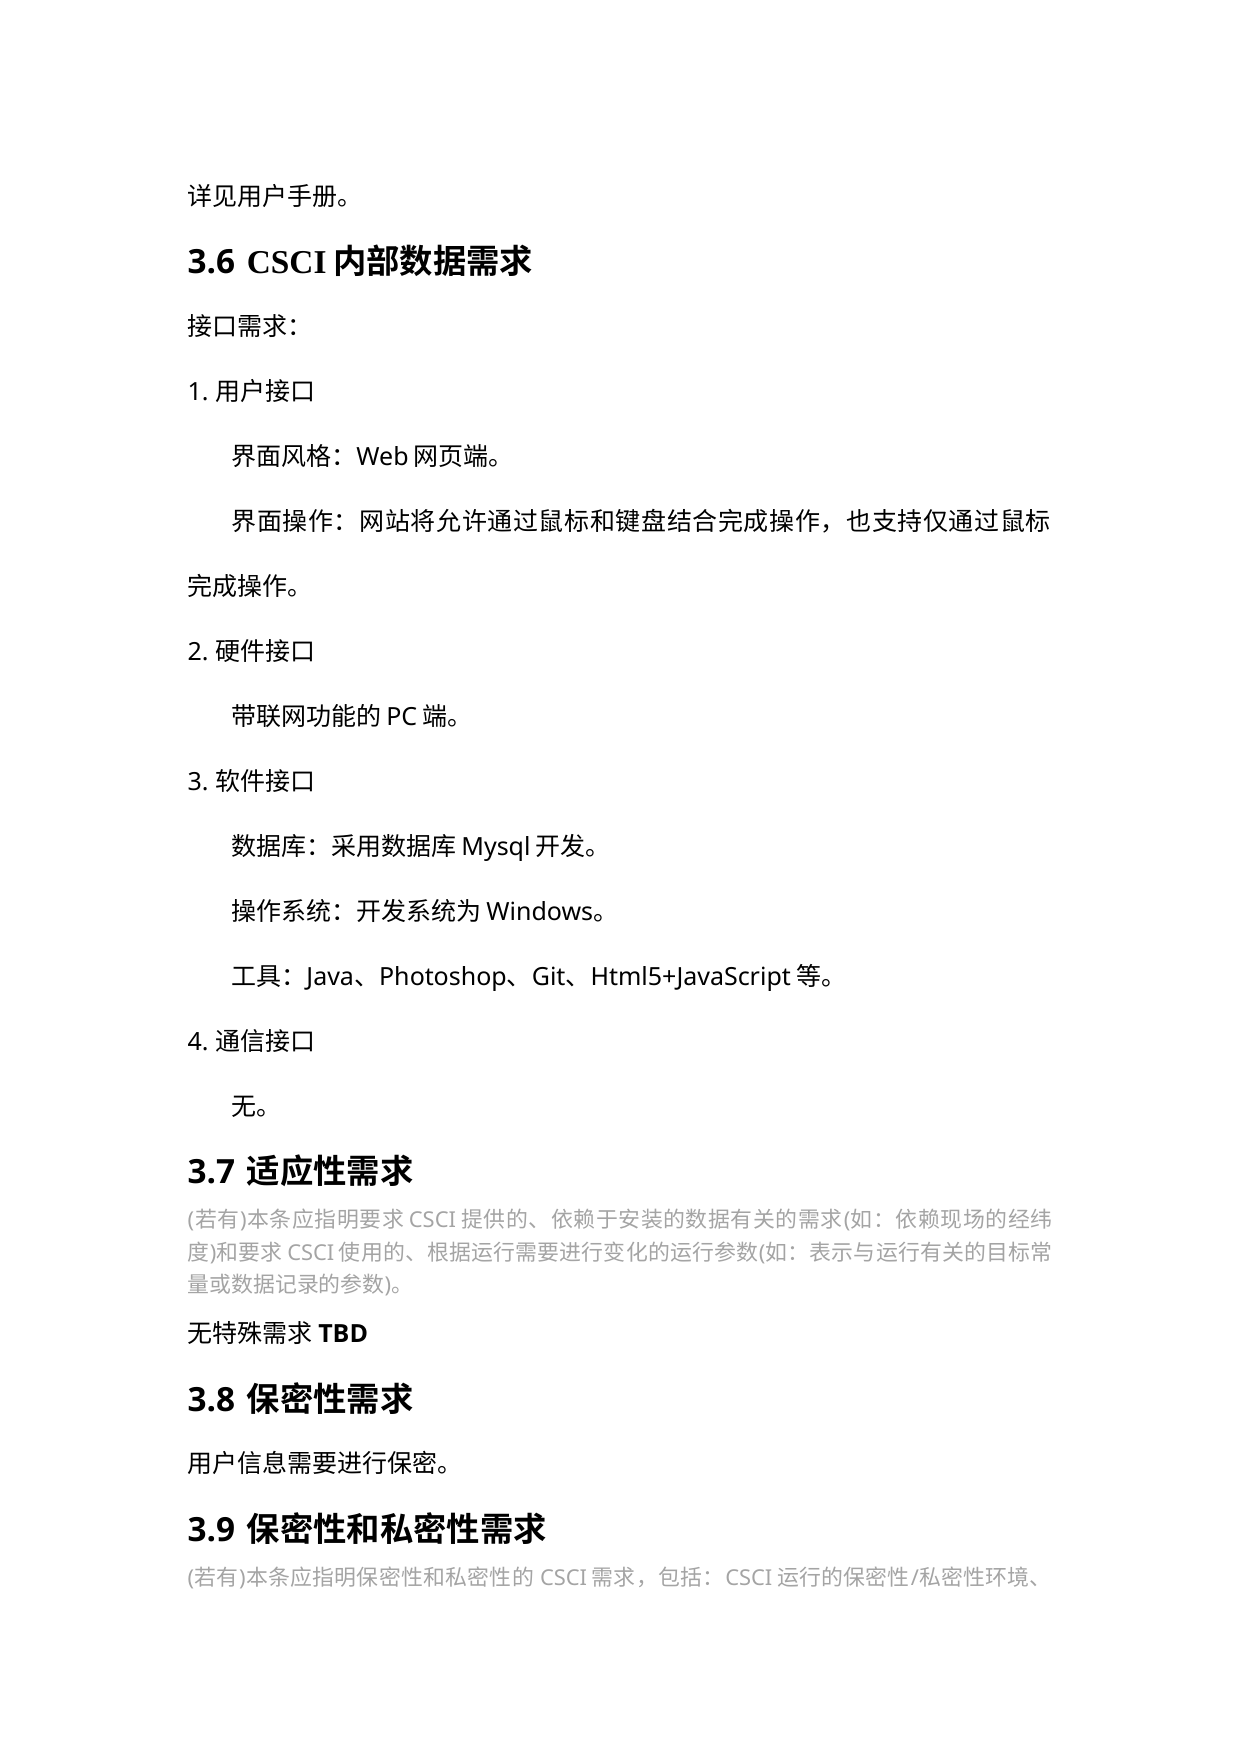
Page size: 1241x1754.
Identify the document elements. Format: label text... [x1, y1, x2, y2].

list 适应性需求 [187, 1137, 1053, 1202]
list 带联网功能的PC端。 [187, 682, 1053, 747]
list 接口需求： [187, 292, 1053, 357]
text 用户信息需要进行保密。 [187, 1429, 1053, 1494]
list 无。 [187, 1072, 1053, 1137]
text 无特殊需求 TBD [187, 1299, 1053, 1364]
list 用户接口 [187, 357, 1053, 422]
list CSCI内部数据需求 [187, 227, 1053, 292]
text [187, 1559, 1053, 1592]
list 通信接口 [187, 1007, 1053, 1072]
list 软件接口 [187, 747, 1053, 812]
text (若有)本条应指明要求CSCI提供的、依赖于安装的数据有关的需求(如：依赖现场的经纬度)和要求CSCI使用的、根据运行需要进行变化的运行参数(如：表示与运行有关的目标常量或数据记录的参数)。 [187, 1202, 1053, 1299]
list 界面操作：网站将允许通过鼠标和键盘结合完成操作，也支持仅通过鼠标完成操作。 [187, 487, 1053, 617]
list 保密性需求 [187, 1364, 1053, 1429]
list 详见用户手册。 [187, 162, 1053, 227]
list 保密性和私密性需求 [187, 1494, 1053, 1559]
list 操作系统：开发系统为Windows。 [187, 877, 1053, 942]
list 工具：Java、Photoshop、Git、Html5+JavaScript等。 [187, 942, 1053, 1007]
list 界面风格：Web网页端。 [187, 422, 1053, 487]
list 数据库：采用数据库Mysql开发。 [187, 812, 1053, 877]
list 硬件接口 [187, 617, 1053, 682]
